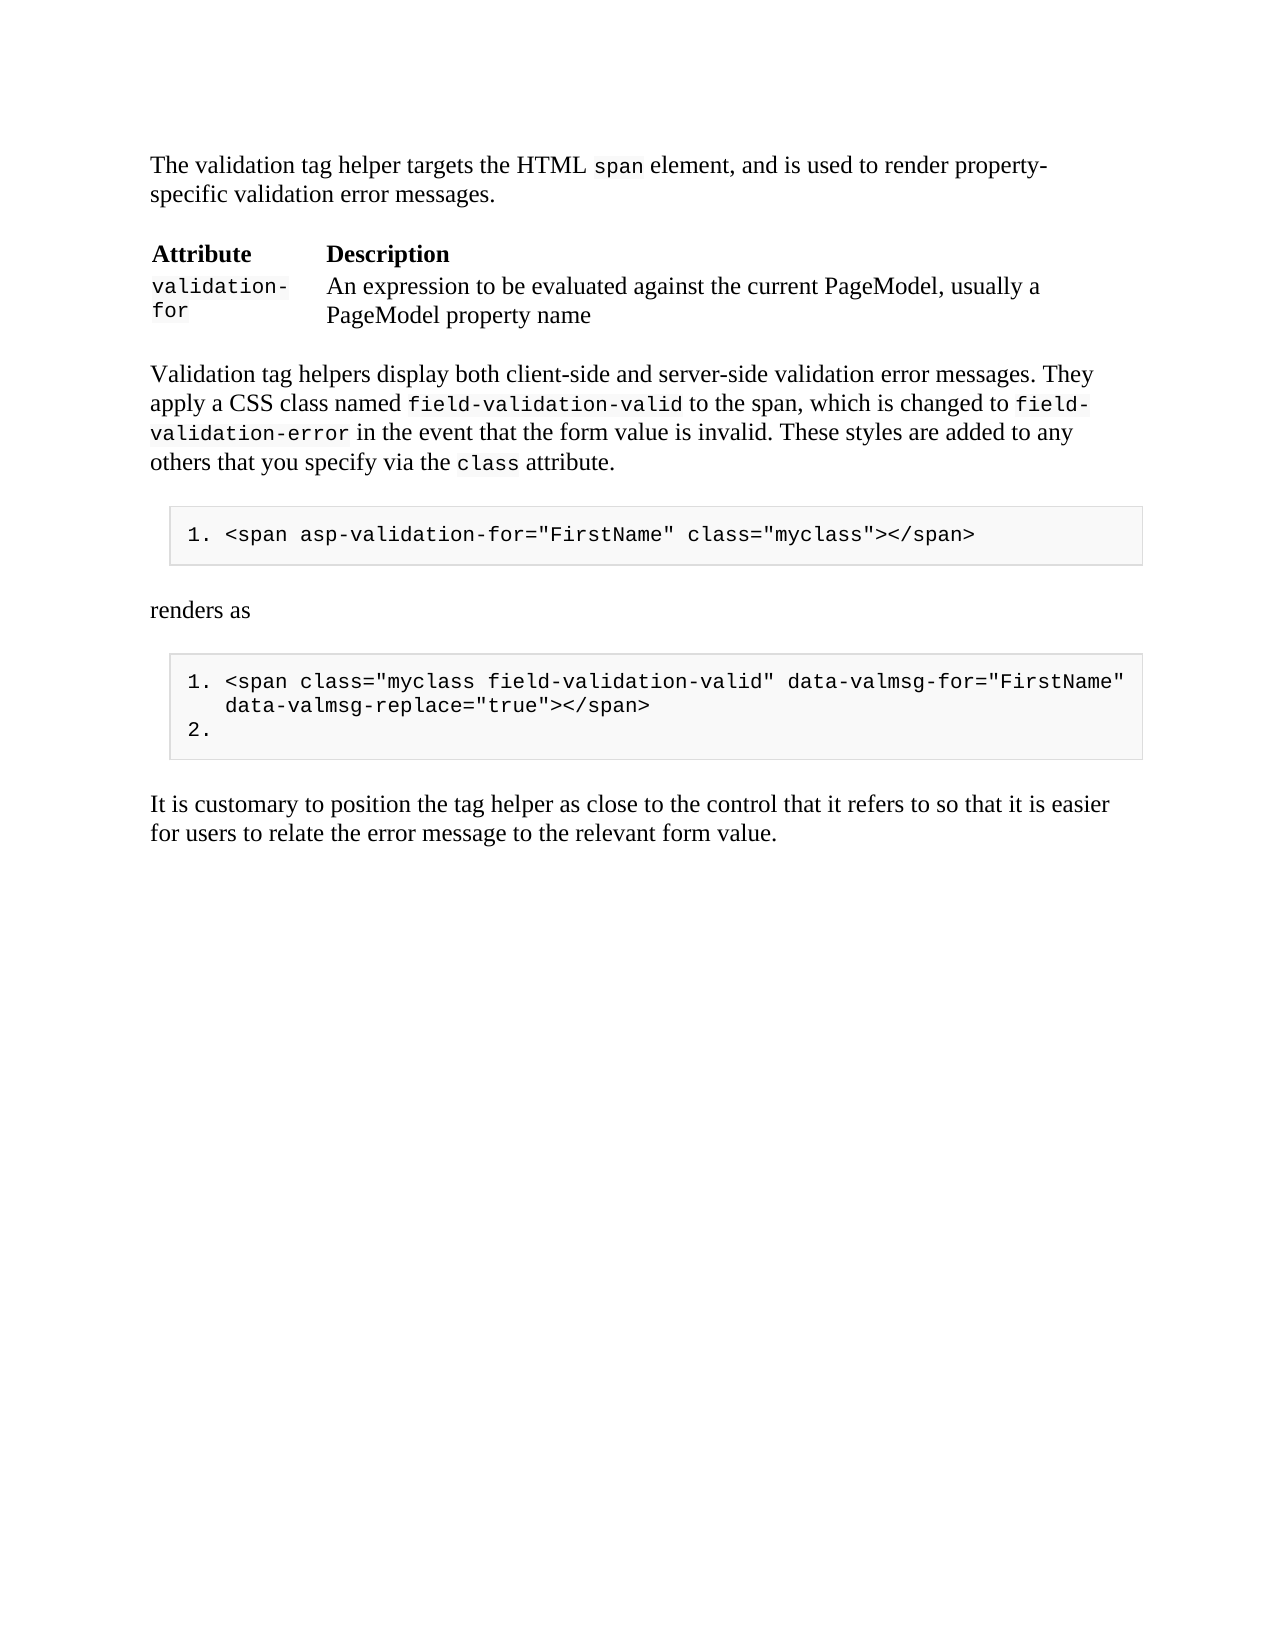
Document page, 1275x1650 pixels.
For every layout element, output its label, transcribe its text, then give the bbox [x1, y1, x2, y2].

text renders as [150, 595, 1125, 624]
list <span class="myclass field-validation-valid" data-valmsg-for="FirstName" data-valmsg-replace="true"></span> [171, 655, 1142, 700]
text It is customary to position the tag helper as close to the control that it refers to so that it is easier for users to relate the error message to the relevant form value. [150, 789, 1125, 847]
table_header Attribute [150, 238, 324, 269]
table_cell validation-for [150, 269, 324, 330]
list <span asp-validation-for="FirstName" class="myclass"></span> [171, 507, 1142, 564]
table_cell An expression to be evaluated against the current PageModel, usually a PageModel property name [325, 269, 1125, 330]
table_header Description [325, 238, 1125, 269]
text Validation tag helpers display both client-side and server-side validation error messages. They apply a CSS class named field-validation-valid to the span, which is changed to field-validation-error in the event that the form value is invalid. These styles are added to any others that you specify via the class attribute. [150, 359, 1125, 477]
text The validation tag helper targets the HTML span element, and is used to render property-specific validation error messages. [150, 150, 1125, 208]
